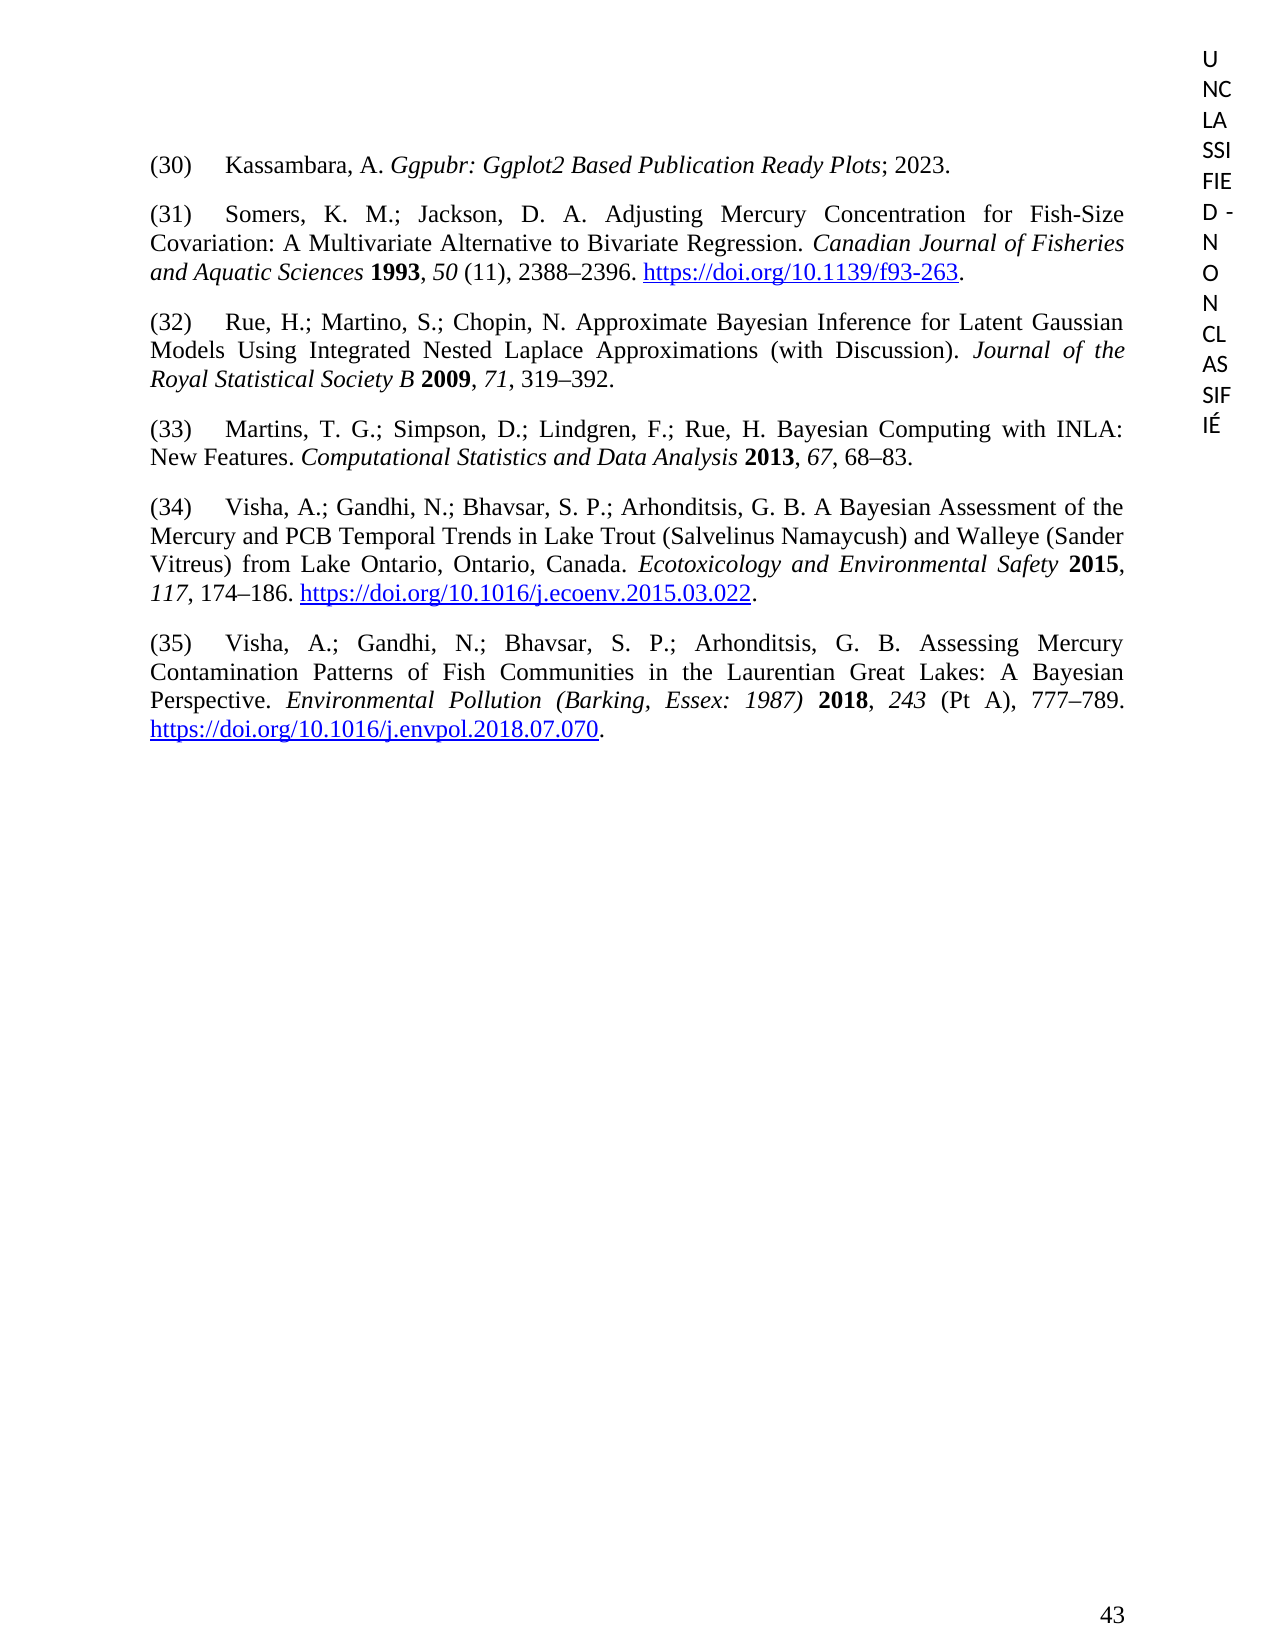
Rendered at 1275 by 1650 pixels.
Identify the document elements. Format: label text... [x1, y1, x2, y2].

text (32) Rue, H.; Martino, S.; Chopin, N. Approximate Bayesian Inference for Latent Gaussian Models Using Integrated Nested Laplace Approximations (with Discussion). Journal of the Royal Statistical Society B 2009, 71, 319–392. [150, 307, 1125, 393]
text (34) Visha, A.; Gandhi, N.; Bhavsar, S. P.; Arhonditsis, G. B. A Bayesian Assessment of the Mercury and PCB Temporal Trends in Lake Trout (Salvelinus Namaycush) and Walleye (Sander Vitreus) from Lake Ontario, Ontario, Canada. Ecotoxicology and Environmental Safety 2015, 117, 174–186. https://doi.org/10.1016/j.ecoenv.2015.03.022. [150, 492, 1125, 607]
text (30) Kassambara, A. Ggpubr: Ggplot2 Based Publication Ready Plots; 2023. [150, 150, 1125, 179]
text (31) Somers, K. M.; Jackson, D. A. Adjusting Mercury Concentration for Fish-Size Covariation: A Multivariate Alternative to Bivariate Regression. Canadian Journal of Fisheries and Aquatic Sciences 1993, 50 (11), 2388–2396. https://doi.org/10.1139/f93-263. [150, 199, 1125, 286]
text (33) Martins, T. G.; Simpson, D.; Lindgren, F.; Rue, H. Bayesian Computing with INLA: New Features. Computational Statistics and Data Analysis 2013, 67, 68–83. [150, 414, 1125, 471]
text (35) Visha, A.; Gandhi, N.; Bhavsar, S. P.; Arhonditsis, G. B. Assessing Mercury Contamination Patterns of Fish Communities in the Laurentian Great Lakes: A Bayesian Perspective. Environmental Pollution (Barking, Essex: 1987) 2018, 243 (Pt A), 777–789. https://doi.org/10.1016/j.envpol.2018.07.070. [150, 628, 1125, 743]
